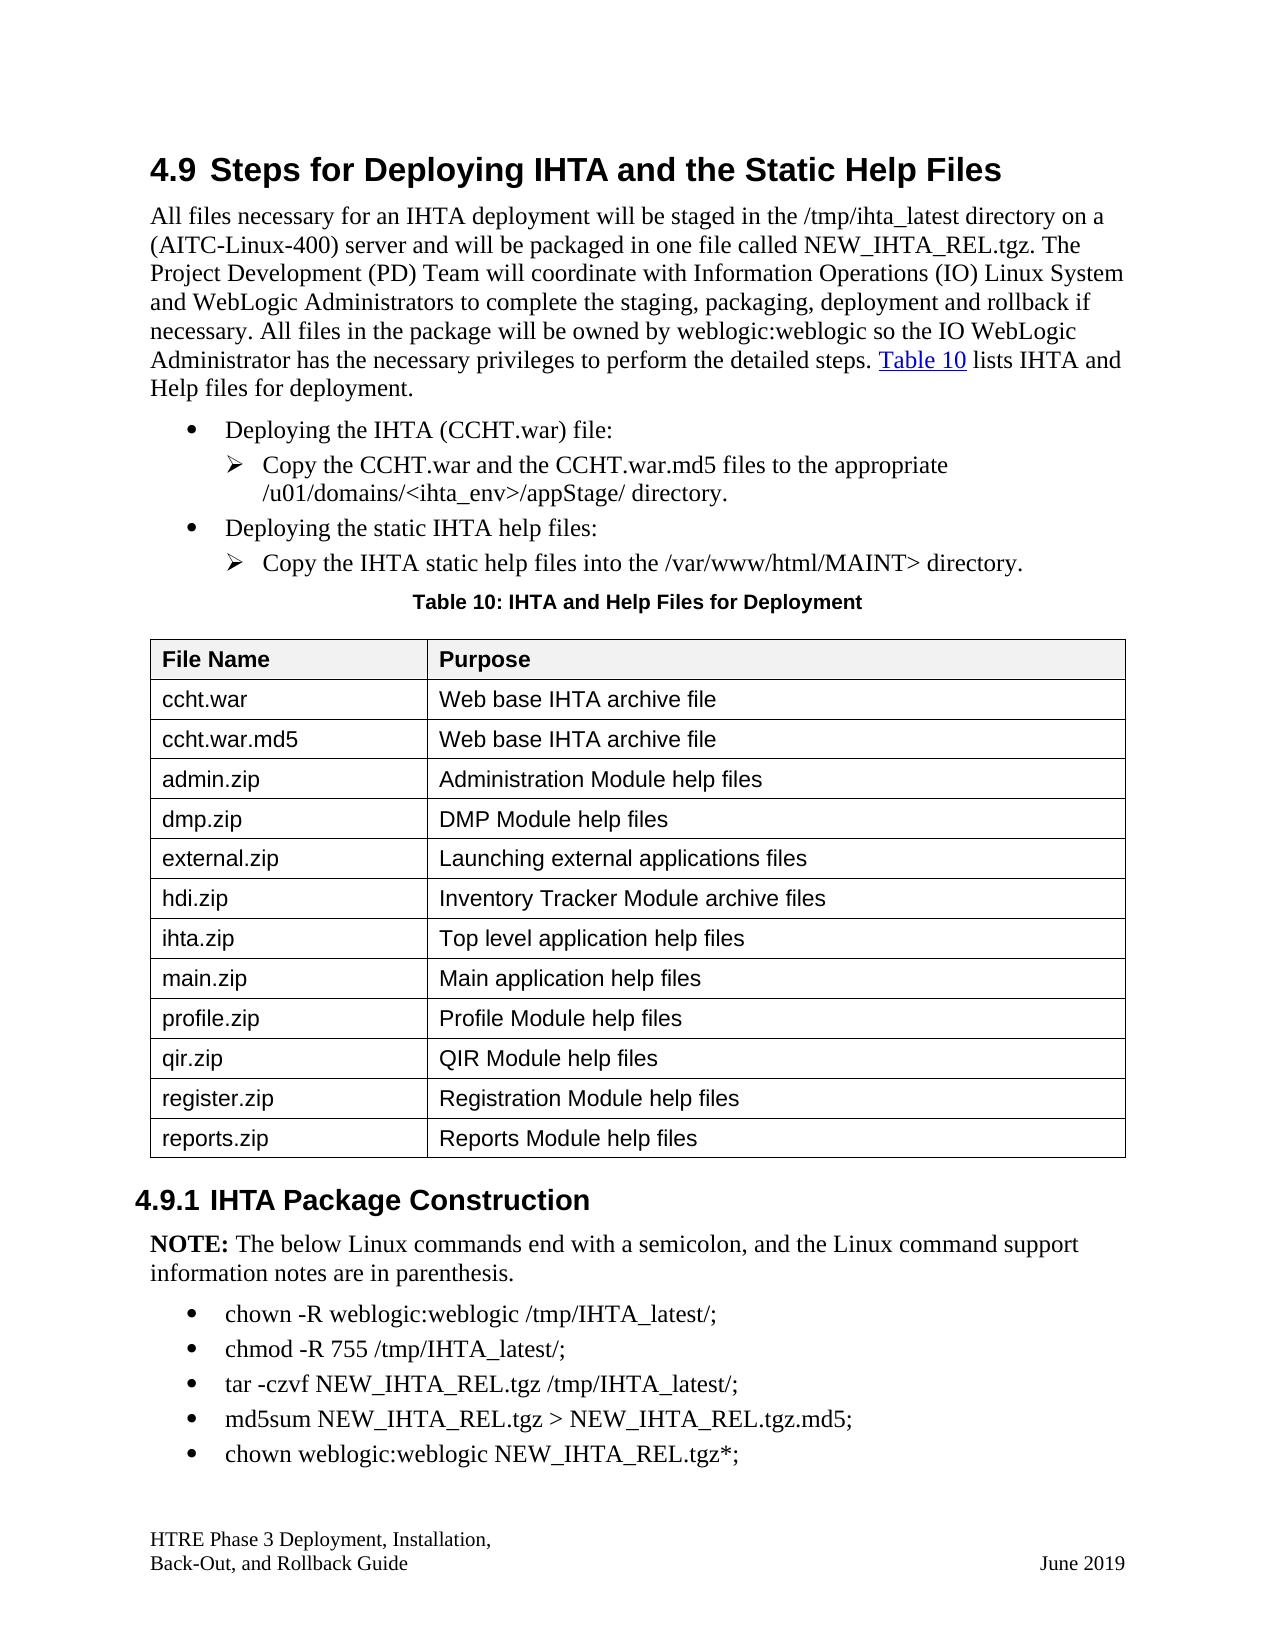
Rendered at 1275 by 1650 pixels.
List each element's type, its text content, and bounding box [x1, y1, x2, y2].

text Copy the CCHT.war and the CCHT.war.md5 files to the appropriate /u01/domains/<ihta_env>/appStage/ directory. [225, 450, 1125, 507]
subtitle IHTA Package Construction [135, 1183, 1125, 1217]
table_cell DMP Module help files [428, 799, 1125, 838]
text All files necessary for an IHTA deployment will be staged in the /tmp/ihta_latest directory on a (AITC-Linux-400) server and will be packaged in one file called NEW_IHTA_REL.tgz. The Project Development (PD) Team will coordinate with Information Operations (IO) Linux System and WebLogic Administrators to complete the staging, packaging, deployment and rollback if necessary. All files in the package will be owned by weblogic:weblogic so the IO WebLogic Administrator has the necessary privileges to perform the detailed steps. Table 10 lists IHTA and Help files for deployment. [150, 201, 1125, 402]
table_cell Web base IHTA archive file [428, 680, 1125, 718]
text chmod -R 755 /tmp/IHTA_latest/; [187, 1334, 1125, 1363]
table_cell external.zip [151, 839, 427, 878]
subtitle Steps for Deploying IHTA and the Static Help Files [150, 150, 1125, 188]
table_cell dmp.zip [151, 799, 427, 838]
text md5sum NEW_IHTA_REL.tgz > NEW_IHTA_REL.tgz.md5; [187, 1404, 1125, 1433]
table_cell ccht.war [151, 680, 427, 718]
table_cell Top level application help files [428, 919, 1125, 958]
table_cell Profile Module help files [428, 999, 1125, 1038]
table_cell Reports Module help files [428, 1119, 1125, 1157]
text tar -czvf NEW_IHTA_REL.tgz /tmp/IHTA_latest/; [187, 1369, 1125, 1398]
table_cell Administration Module help files [428, 759, 1125, 798]
table_cell ihta.zip [151, 919, 427, 958]
table_cell main.zip [151, 959, 427, 998]
text NOTE: The below Linux commands end with a semicolon, and the Linux command support information notes are in parenthesis. [150, 1229, 1125, 1287]
table_cell Registration Module help files [428, 1079, 1125, 1117]
table_header File Name [151, 640, 427, 678]
text Table 10: IHTA and Help Files for Deployment [150, 590, 1125, 614]
table_cell reports.zip [151, 1119, 427, 1157]
table_cell QIR Module help files [428, 1039, 1125, 1077]
text Deploying the IHTA (CCHT.war) file: [187, 415, 1125, 443]
table_header Purpose [428, 640, 1125, 678]
text Copy the IHTA static help files into the /var/www/html/MAINT> directory. [225, 548, 1125, 577]
table_cell ccht.war.md5 [151, 720, 427, 758]
table_cell qir.zip [151, 1039, 427, 1077]
table_cell profile.zip [151, 999, 427, 1038]
table_cell hdi.zip [151, 879, 427, 918]
table_cell Launching external applications files [428, 839, 1125, 878]
table_cell Web base IHTA archive file [428, 720, 1125, 758]
text Deploying the static IHTA help files: [187, 513, 1125, 542]
table_cell admin.zip [151, 759, 427, 798]
text chown -R weblogic:weblogic /tmp/IHTA_latest/; [187, 1299, 1125, 1328]
table_cell Inventory Tracker Module archive files [428, 879, 1125, 918]
table_cell register.zip [151, 1079, 427, 1117]
table_cell Main application help files [428, 959, 1125, 998]
text chown weblogic:weblogic NEW_IHTA_REL.tgz*; [187, 1439, 1125, 1468]
